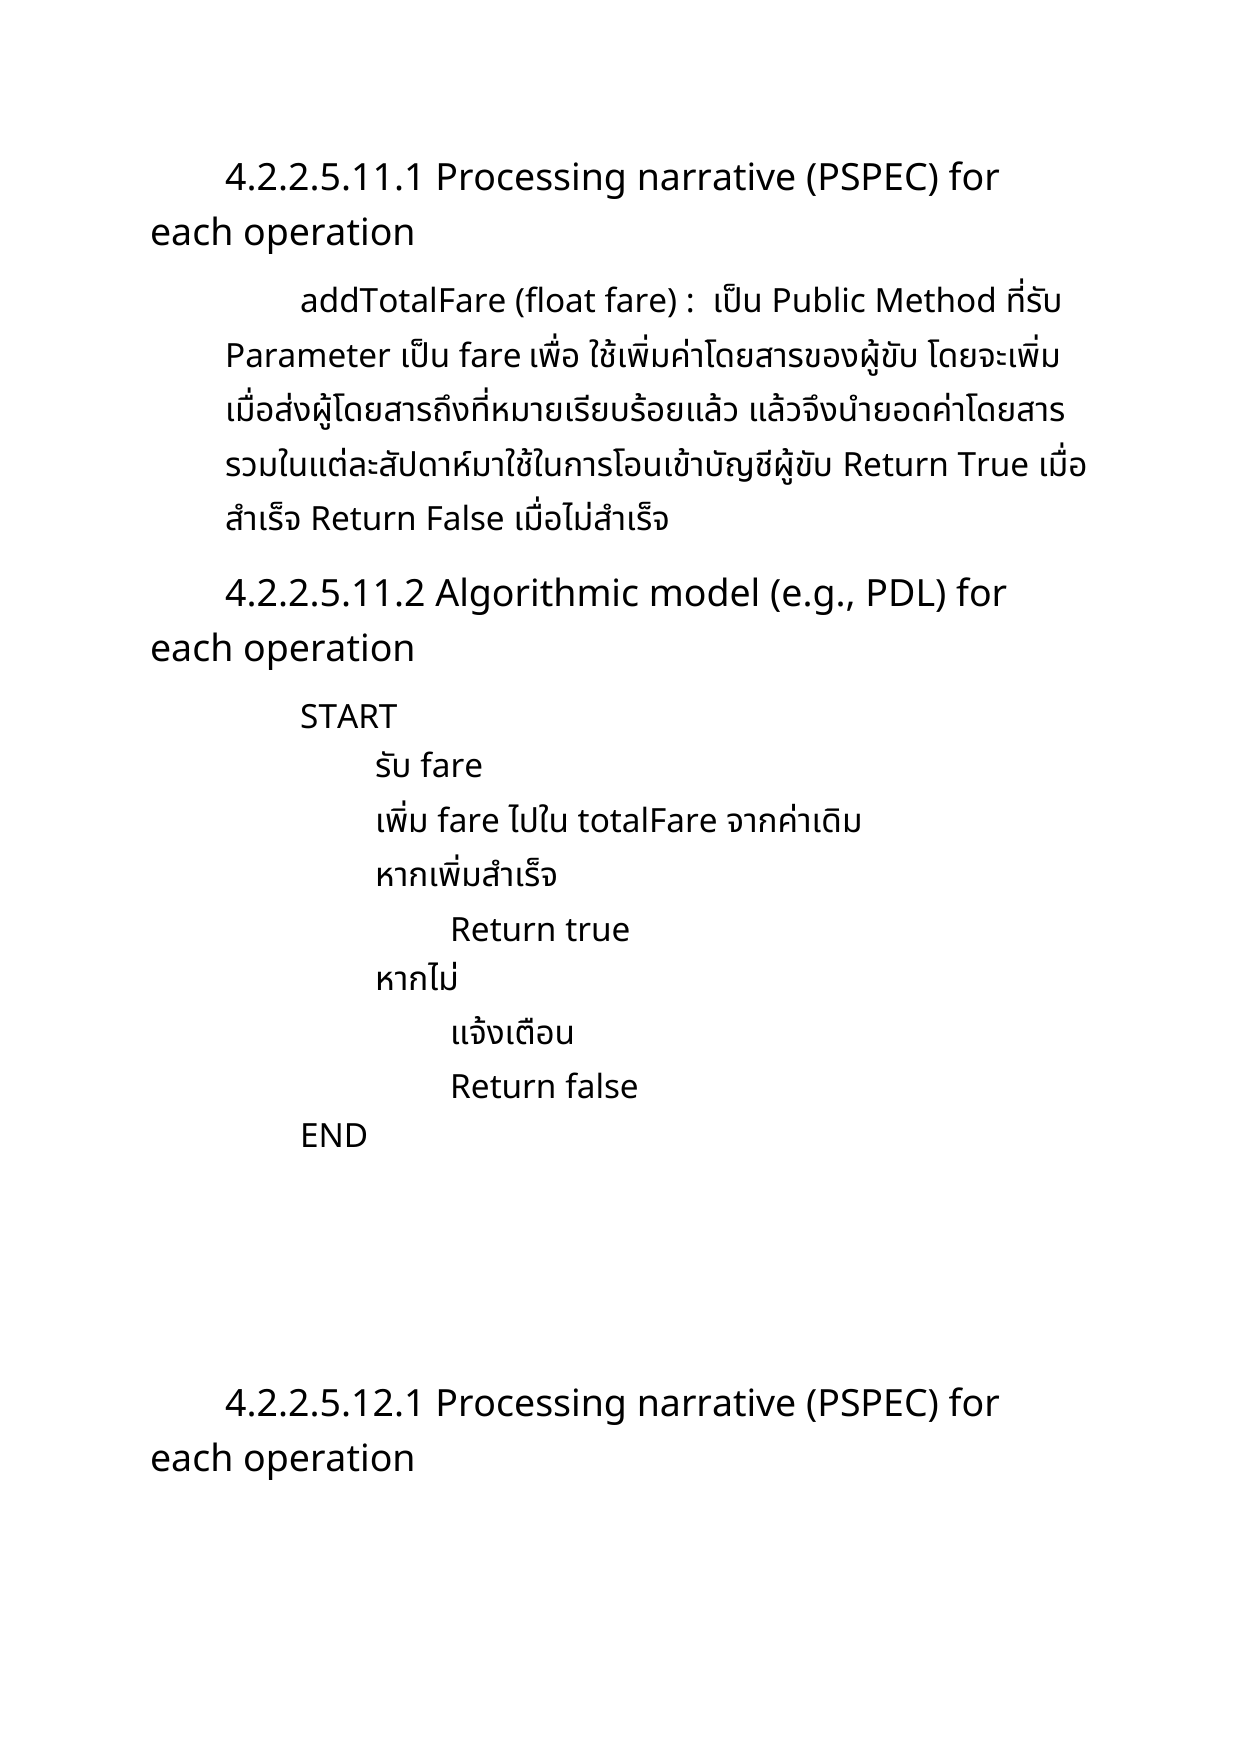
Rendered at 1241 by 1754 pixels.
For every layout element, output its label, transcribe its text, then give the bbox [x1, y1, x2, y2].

text Return false [150, 1063, 1090, 1109]
text หากเพิ่มสำเร็จ [150, 851, 1090, 902]
text หากไม่ [150, 954, 1090, 1005]
text Return true [150, 906, 1090, 951]
text END [225, 1112, 1090, 1158]
text แจ้งเตือน [150, 1009, 1090, 1059]
text เพิ่ม fare ไปใน totalFare จากค่าเดิม [150, 797, 1090, 847]
text 4.2.2.5.12.1 Processing narrative (PSPEC) for each operation [150, 1377, 1090, 1483]
text addTotalFare (float fare) : เป็น Public Method ที่รับ Parameter เป็น fareเพื่อ ใช้เพิ่มค่าโดยสารของผู้ขับ โดยจะเพิ่มเมื่อส่งผู้โดยสารถึงที่หมายเรียบร้อยแล้ว แล้วจึงนำยอดค่าโดยสารรวมในแต่ละสัปดาห์มาใช้ในการโอนเข้าบัญชีผู้ขับ Return True เมื่อสำเร็จ Return False เมื่อไม่สำเร็จ [225, 277, 1090, 546]
text รับ fare [150, 742, 1090, 793]
text START [225, 693, 1090, 738]
text 4.2.2.5.11.2 Algorithmic model (e.g., PDL) for each operation [150, 566, 1090, 672]
text 4.2.2.5.11.1 Processing narrative (PSPEC) for each operation [150, 150, 1090, 256]
